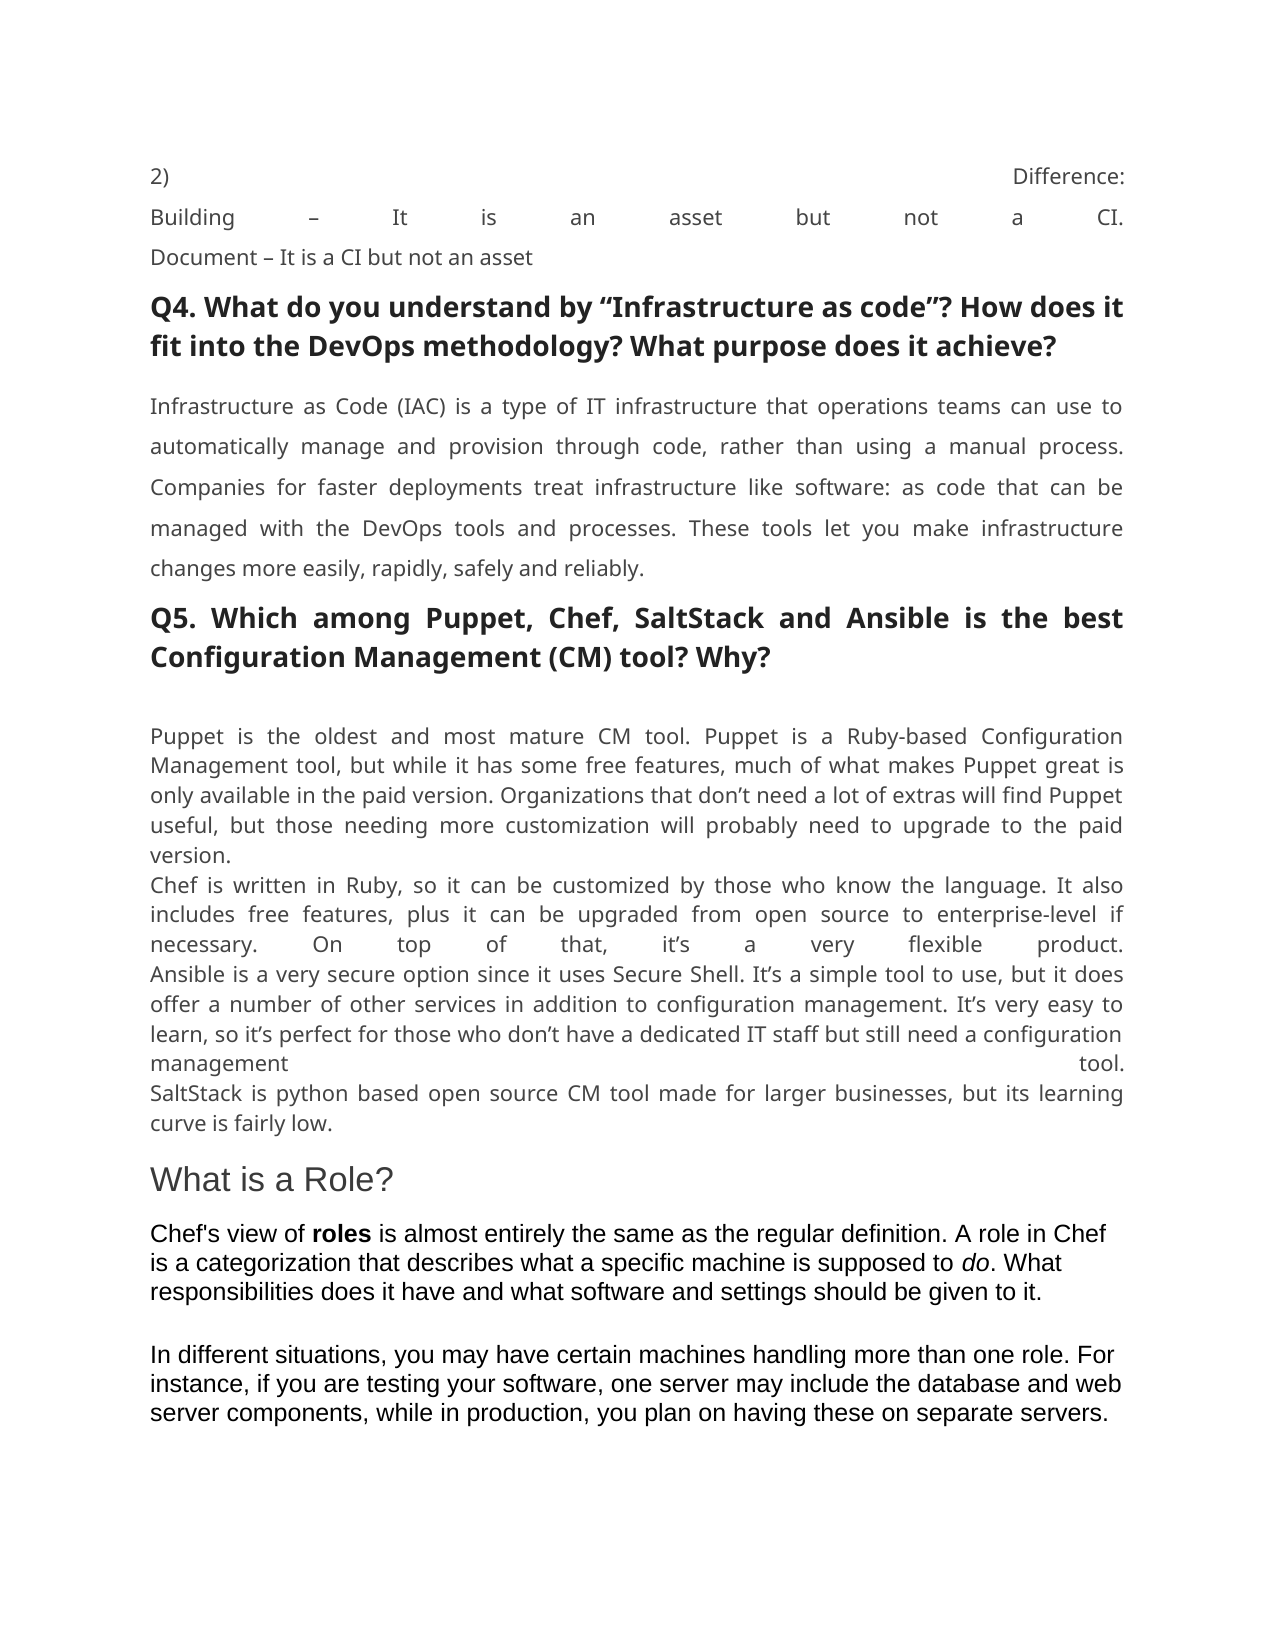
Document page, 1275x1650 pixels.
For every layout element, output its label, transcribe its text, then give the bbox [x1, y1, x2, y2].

text Puppet is the oldest and most mature CM tool. Puppet is a Ruby-based Configuration Management tool, but while it has some free features, much of what makes Puppet great is only available in the paid version. Organizations that don’t need a lot of extras will find Puppet useful, but those needing more customization will probably need to upgrade to the paid version. Chef is written in Ruby, so it can be customized by those who know the language. It also includes free features, plus it can be upgraded from open source to enterprise-level if necessary. On top of that, it’s a very flexible product. Ansible is a very secure option since it uses Secure Shell. It’s a simple tool to use, but it does offer a number of other services in addition to configuration management. It’s very easy to learn, so it’s perfect for those who don’t have a dedicated IT staff but still need a configuration management tool. SaltStack is python based open source CM tool made for larger businesses, but its learning curve is fairly low. [150, 691, 1125, 1138]
text In different situations, you may have certain machines handling more than one role. For instance, if you are testing your software, one server may include the database and web server components, while in production, you plan on having these on separate servers. [150, 1340, 1125, 1426]
text Q5. Which among Puppet, Chef, SaltStack and Ansible is the best Configuration Management (CM) tool? Why? [150, 598, 1125, 675]
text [150, 150, 1125, 272]
subtitle What is a Role? [150, 1159, 1125, 1199]
text Chef's view of roles is almost entirely the same as the regular definition. A role in Chef is a categorization that describes what a specific machine is supposed to do. What responsibilities does it have and what software and settings should be given to it. [150, 1219, 1125, 1306]
text Infrastructure as Code (IAC) is a type of IT infrastructure that operations teams can use to automatically manage and provision through code, rather than using a manual process. Companies for faster deployments treat infrastructure like software: as code that can be managed with the DevOps tools and processes. These tools let you make infrastructure changes more easily, rapidly, safely and reliably. [150, 380, 1125, 583]
text Q4. What do you understand by “Infrastructure as code”? How does it fit into the DevOps methodology? What purpose does it achieve? [150, 287, 1125, 364]
